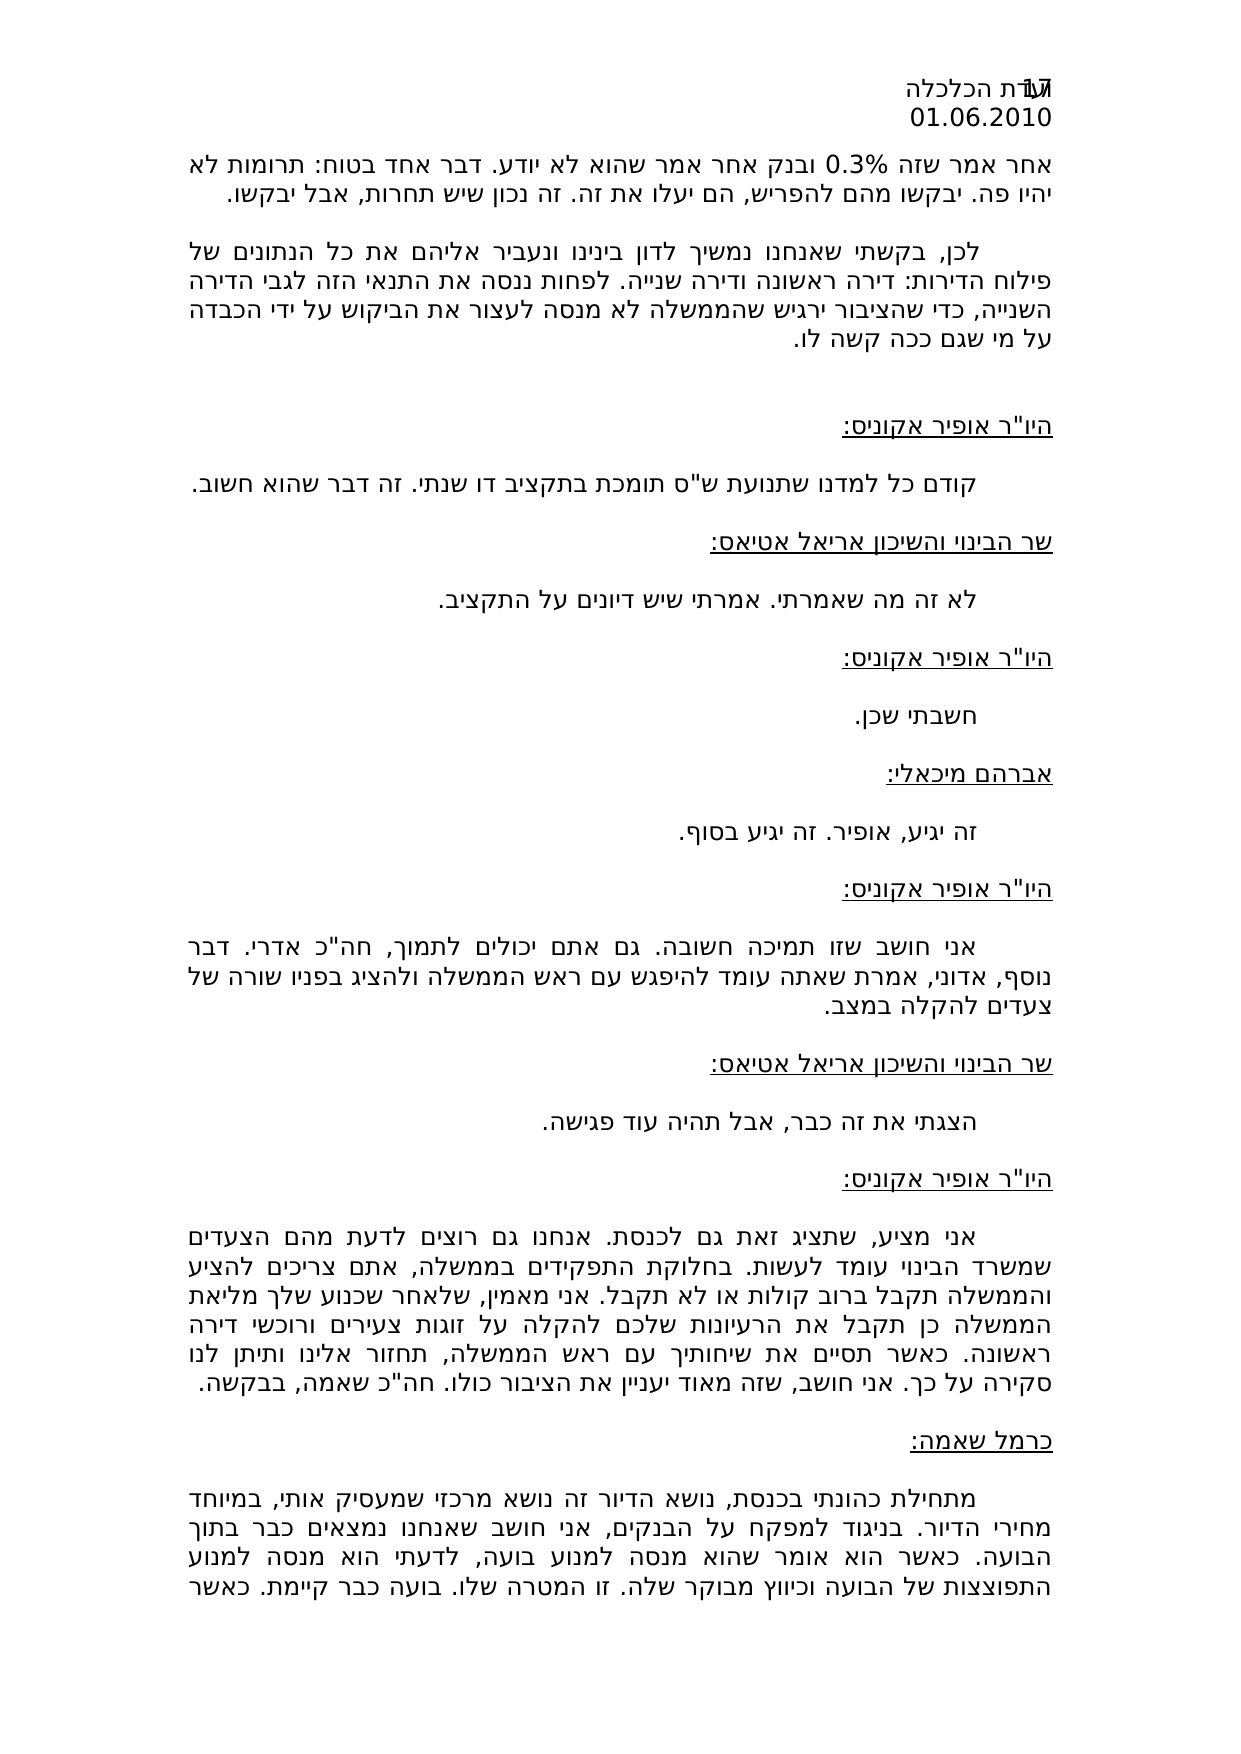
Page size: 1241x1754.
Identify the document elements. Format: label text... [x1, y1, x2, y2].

text כרמל שאמה: [187, 1426, 1053, 1455]
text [187, 1484, 1053, 1601]
text היו"ר אופיר אקוניס: [187, 1164, 1053, 1194]
text קודם כל למדנו שתנועת ש"ס תומכת בתקציב דו שנתי. זה דבר שהוא חשוב. [187, 469, 1053, 498]
text הצגתי את זה כבר, אבל תהיה עוד פגישה. [187, 1107, 1053, 1136]
text אברהם מיכאלי: [187, 759, 1053, 788]
text זה יגיע, אופיר. זה יגיע בסוף. [187, 817, 1053, 846]
text אני מציע, שתציג זאת גם לכנסת. אנחנו גם רוצים לדעת מהם הצעדים שמשרד הבינוי עומד לעשות. בחלוקת התפקידים בממשלה, אתם צריכים להציע והממשלה תקבל ברוב קולות או לא תקבל. אני מאמין, שלאחר שכנוע שלך מליאת הממשלה כן תקבל את הרעיונות שלכם להקלה על זוגות צעירים ורוכשי דירה ראשונה. כאשר תסיים את שיחותיך עם ראש הממשלה, תחזור אלינו ותיתן לנו סקירה על כך. אני חושב, שזה מאוד יעניין את הציבור כולו. חה"כ שאמה, בבקשה. [187, 1222, 1053, 1397]
text שר הבינוי והשיכון אריאל אטיאס: [187, 1049, 1053, 1078]
text היו"ר אופיר אקוניס: [187, 411, 1053, 440]
text היו"ר אופיר אקוניס: [187, 874, 1053, 904]
text לא זה מה שאמרתי. אמרתי שיש דיונים על התקציב. [187, 585, 1053, 614]
text שר הבינוי והשיכון אריאל אטיאס: [187, 527, 1053, 556]
text חשבתי שכן. [187, 701, 1053, 730]
text אני חושב שזו תמיכה חשובה. גם אתם יכולים לתמוך, חה"כ אדרי. דבר נוסף, אדוני, אמרת שאתה עומד להיפגש עם ראש הממשלה ולהציג בפניו שורה של צעדים להקלה במצב. [187, 932, 1053, 1020]
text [187, 150, 1053, 208]
text היו"ר אופיר אקוניס: [187, 643, 1053, 672]
text לכן, בקשתי שאנחנו נמשיך לדון בינינו ונעביר אליהם את כל הנתונים של פילוח הדירות: דירה ראשונה ודירה שנייה. לפחות ננסה את התנאי הזה לגבי הדירה השנייה, כדי שהציבור ירגיש שהממשלה לא מנסה לעצור את הביקוש על ידי הכבדה על מי שגם ככה קשה לו. [187, 237, 1053, 354]
